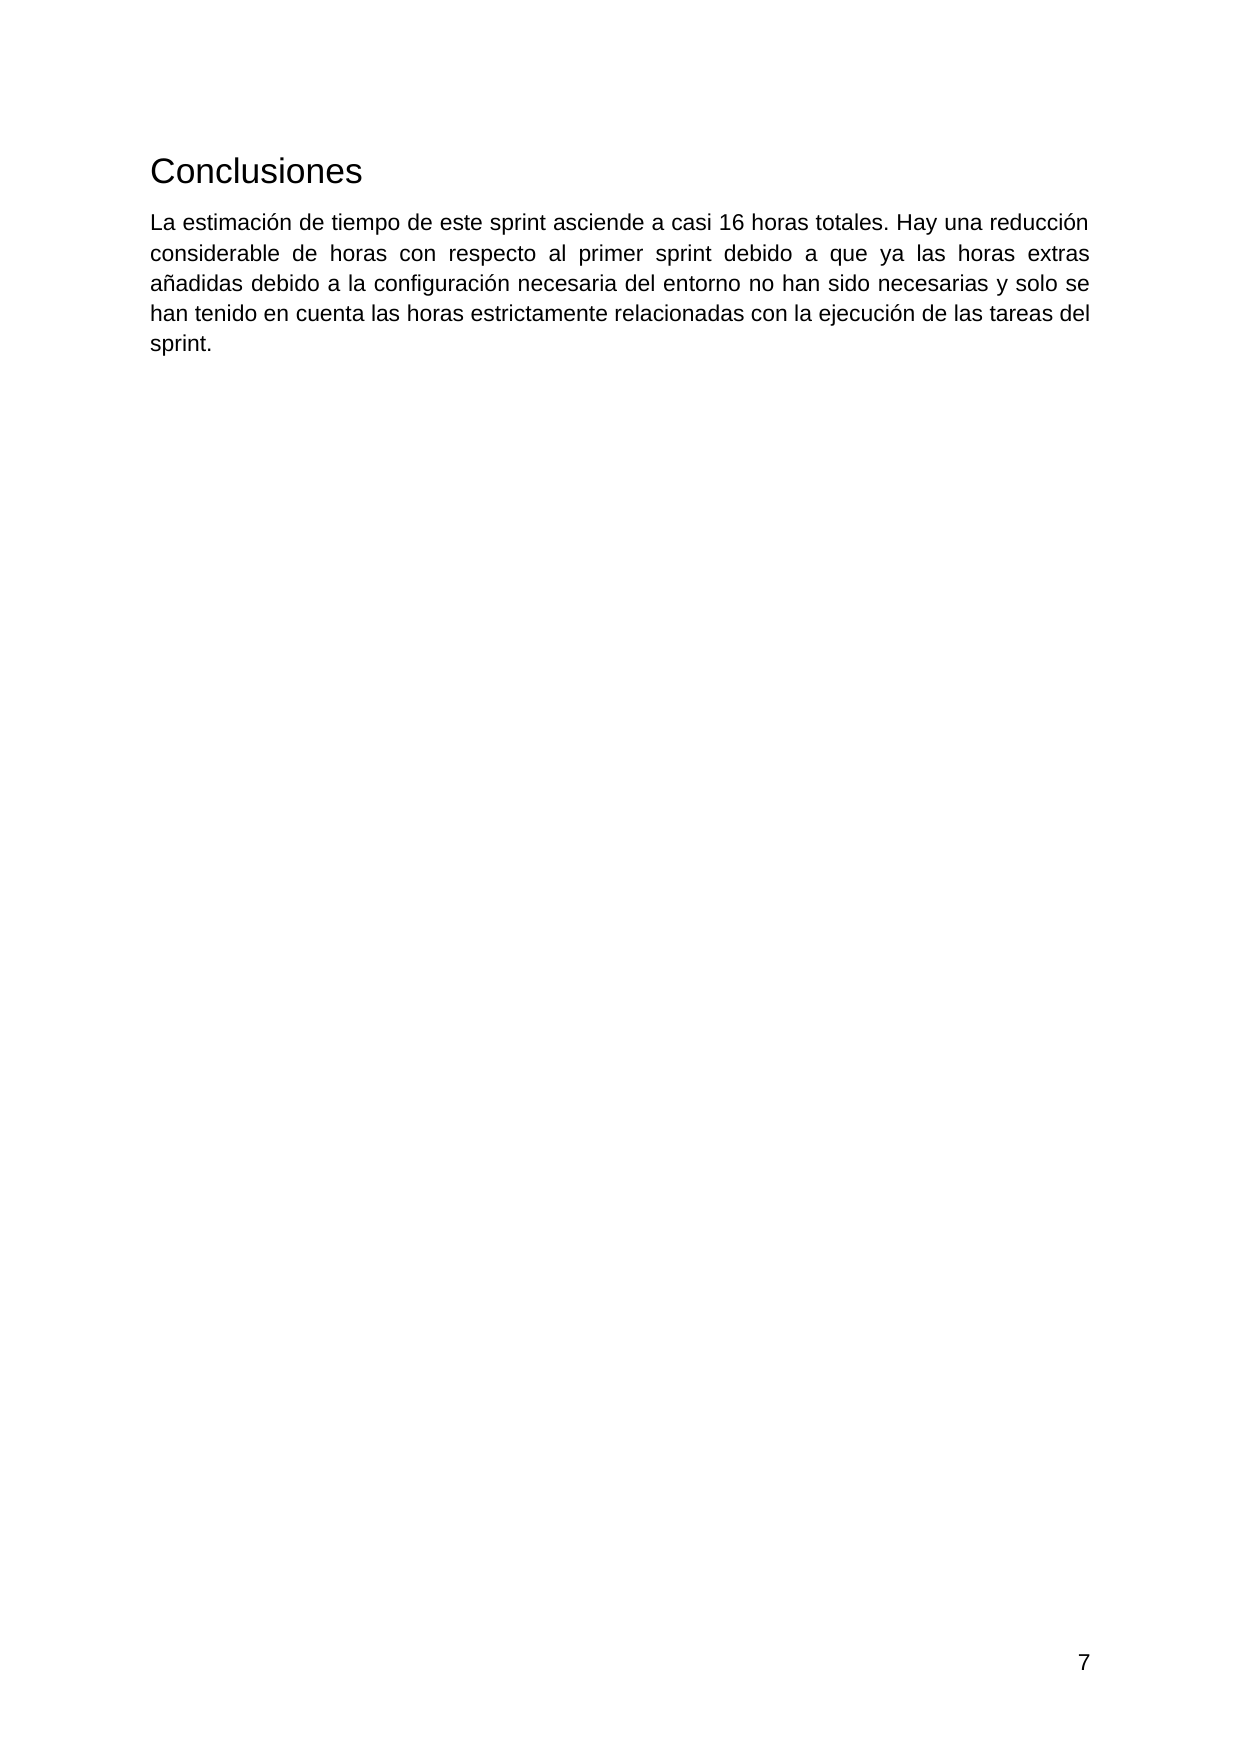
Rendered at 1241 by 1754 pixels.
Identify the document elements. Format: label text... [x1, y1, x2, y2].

subtitle Conclusiones [150, 150, 1090, 191]
text La estimación de tiempo de este sprint asciende a casi 16 horas totales. Hay una reducción considerable de horas con respecto al primer sprint debido a que ya las horas extras añadidas debido a la configuración necesaria del entorno no han sido necesarias y solo se han tenido en cuenta las horas estrictamente relacionadas con la ejecución de las tareas del sprint. [150, 209, 1090, 356]
